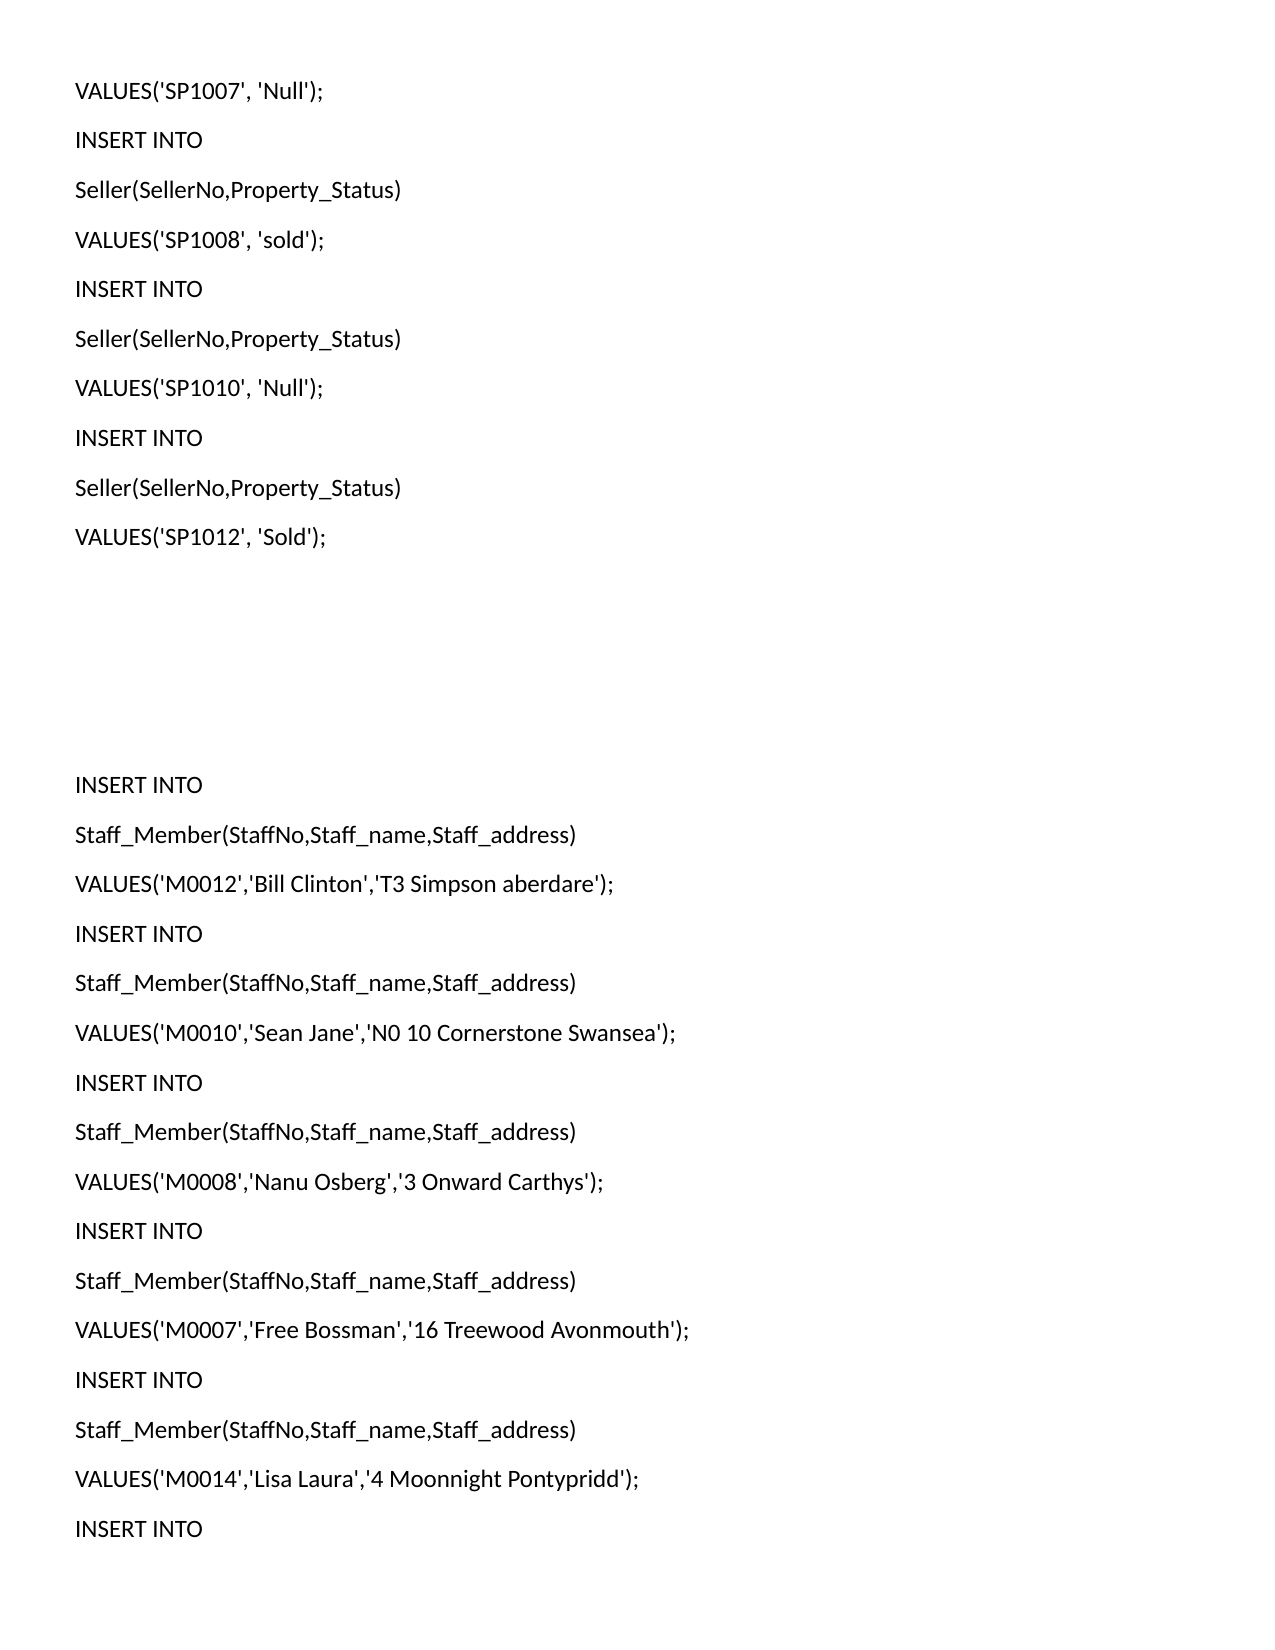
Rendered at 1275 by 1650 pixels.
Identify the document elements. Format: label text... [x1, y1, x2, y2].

text INSERT INTO [75, 1513, 1200, 1543]
text INSERT INTO [75, 769, 1200, 800]
text Staff_Member(StaffNo,Staff_name,Staff_address) [75, 1116, 1200, 1147]
text VALUES('M0007','Free Bossman','16 Treewood Avonmouth'); [75, 1314, 1200, 1345]
text Staff_Member(StaffNo,Staff_name,Staff_address) [75, 1265, 1200, 1296]
text INSERT INTO [75, 918, 1200, 948]
text INSERT INTO [75, 422, 1200, 453]
text VALUES('SP1012', 'Sold'); [75, 521, 1200, 552]
text VALUES('SP1008', 'sold'); [75, 224, 1200, 254]
text INSERT INTO [75, 1215, 1200, 1246]
text VALUES('M0008','Nanu Osberg','3 Onward Carthys'); [75, 1166, 1200, 1196]
text VALUES('M0014','Lisa Laura','4 Moonnight Pontypridd'); [75, 1463, 1200, 1494]
text VALUES('SP1007', 'Null'); [75, 75, 1200, 106]
text Staff_Member(StaffNo,Staff_name,Staff_address) [75, 967, 1200, 998]
text VALUES('M0012','Bill Clinton','T3 Simpson aberdare'); [75, 868, 1200, 899]
text VALUES('SP1010', 'Null'); [75, 372, 1200, 403]
text INSERT INTO [75, 1364, 1200, 1395]
text INSERT INTO [75, 1067, 1200, 1097]
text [75, 1414, 1200, 1444]
text INSERT INTO [75, 273, 1200, 304]
text Seller(SellerNo,Property_Status) [75, 323, 1200, 353]
text Seller(SellerNo,Property_Status) [75, 472, 1200, 502]
text INSERT INTO [75, 124, 1200, 155]
text VALUES('M0010','Sean Jane','N0 10 Cornerstone Swansea'); [75, 1017, 1200, 1048]
text Staff_Member(StaffNo,Staff_name,Staff_address) [75, 819, 1200, 849]
text Seller(SellerNo,Property_Status) [75, 174, 1200, 205]
